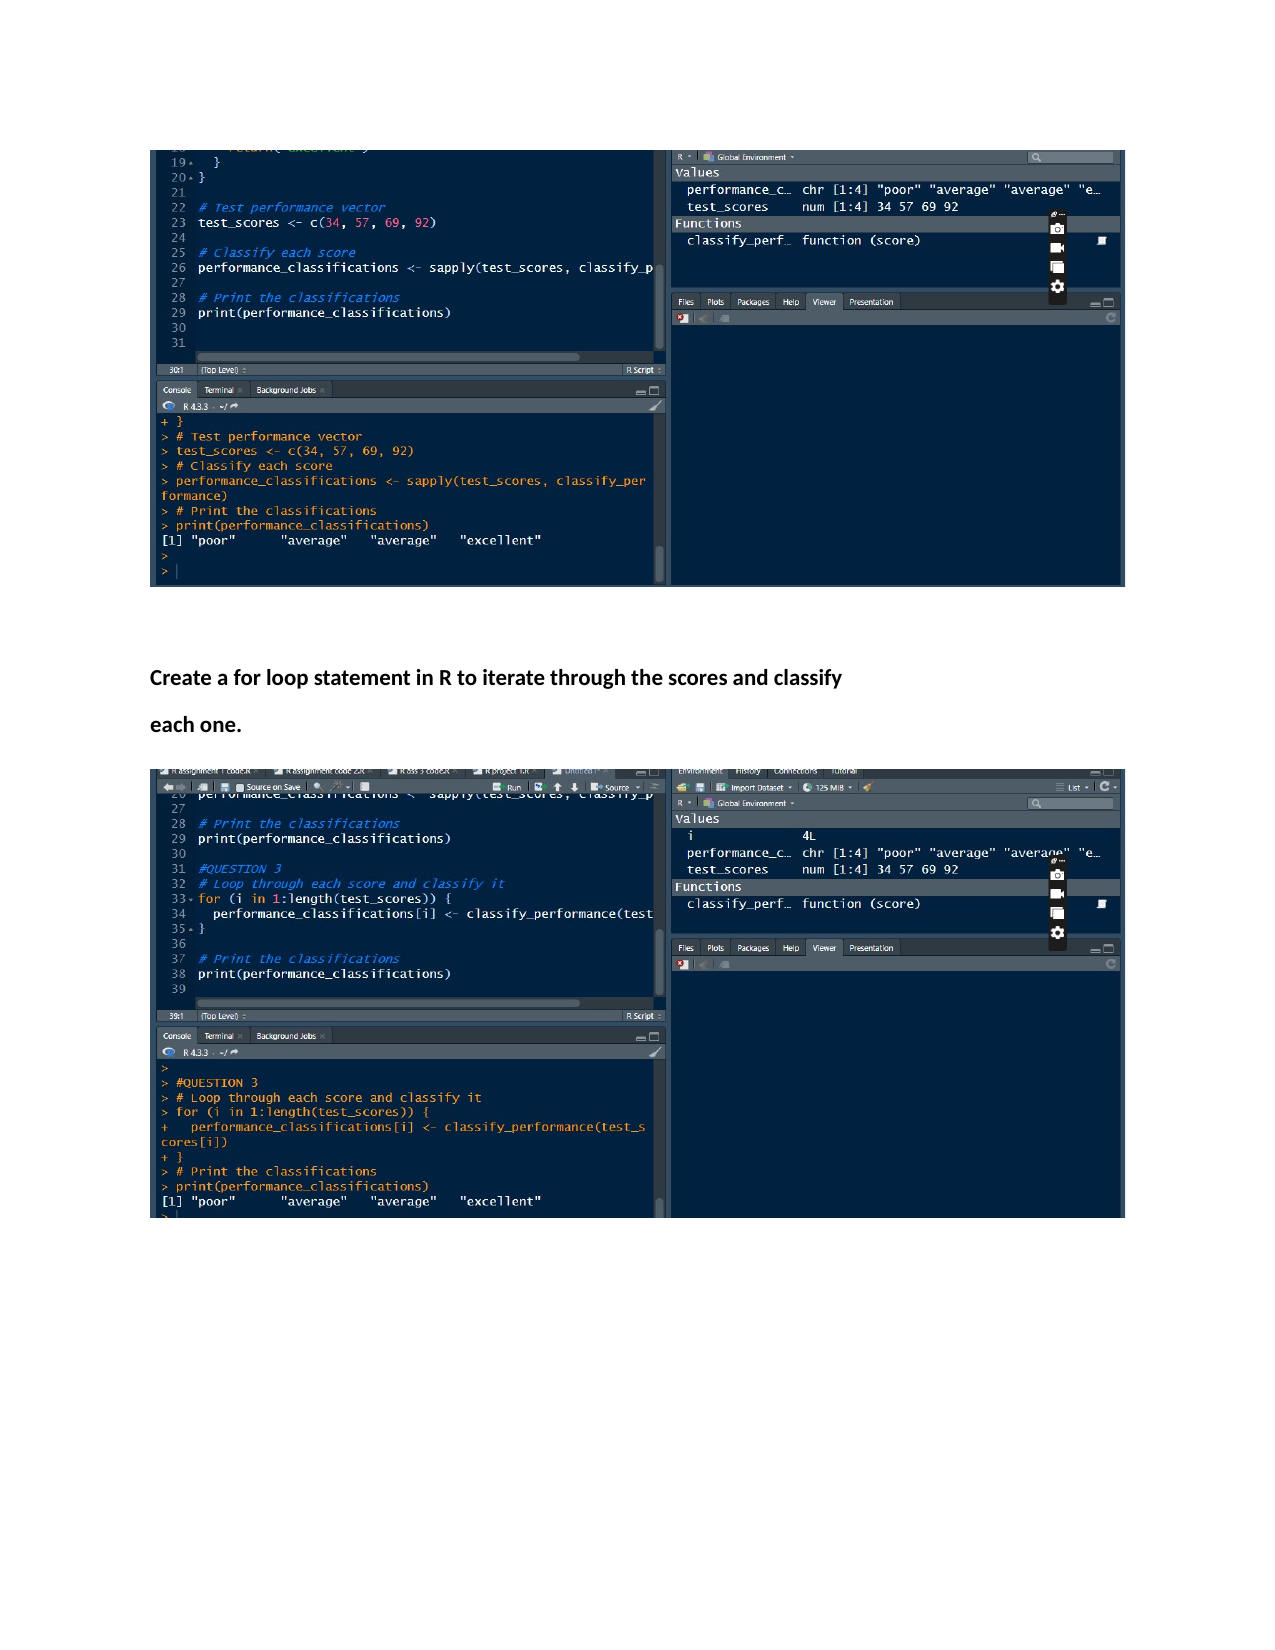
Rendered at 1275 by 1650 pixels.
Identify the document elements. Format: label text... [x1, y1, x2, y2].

text Create a for loop statement in R to iterate through the scores and classify [150, 663, 1125, 691]
text each one. [150, 710, 1125, 738]
picture [150, 150, 1125, 587]
picture [150, 769, 1125, 1218]
